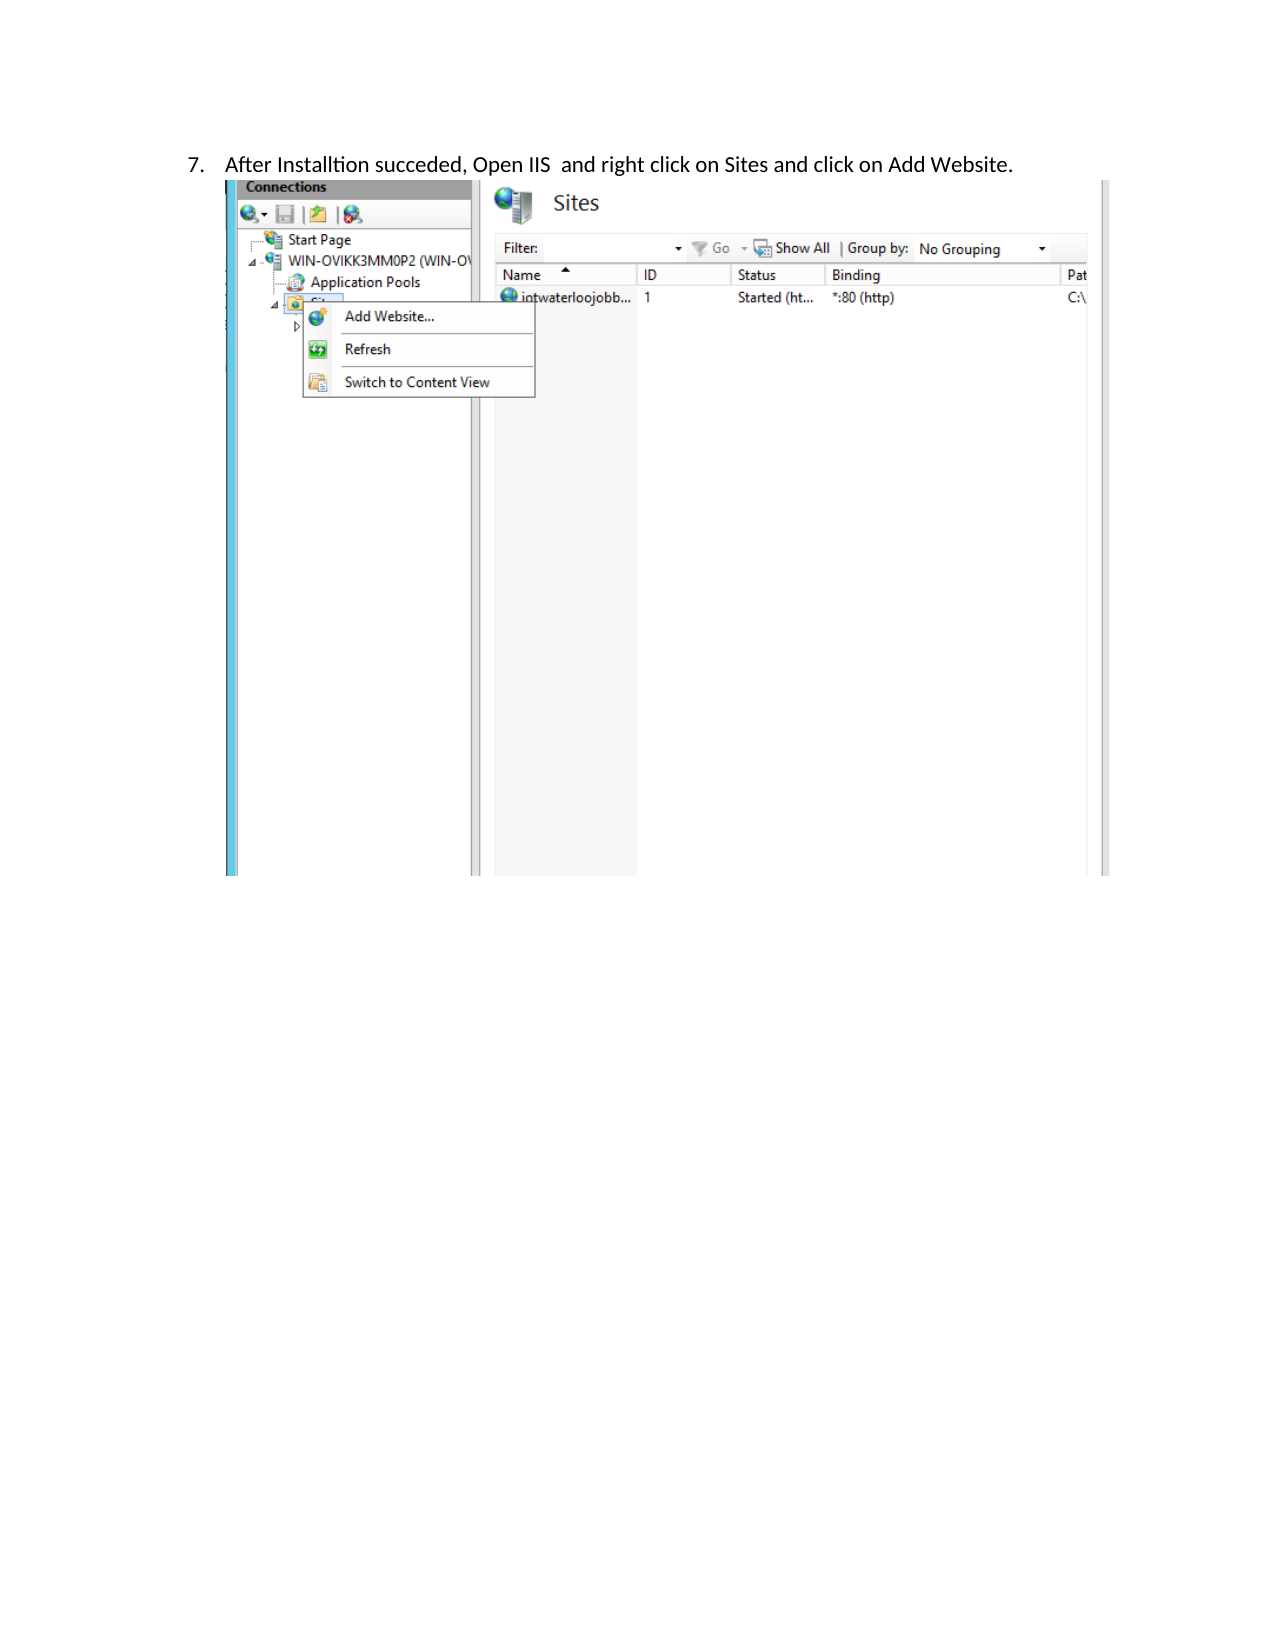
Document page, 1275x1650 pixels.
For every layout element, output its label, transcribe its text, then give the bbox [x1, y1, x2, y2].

picture [225, 180, 1110, 876]
